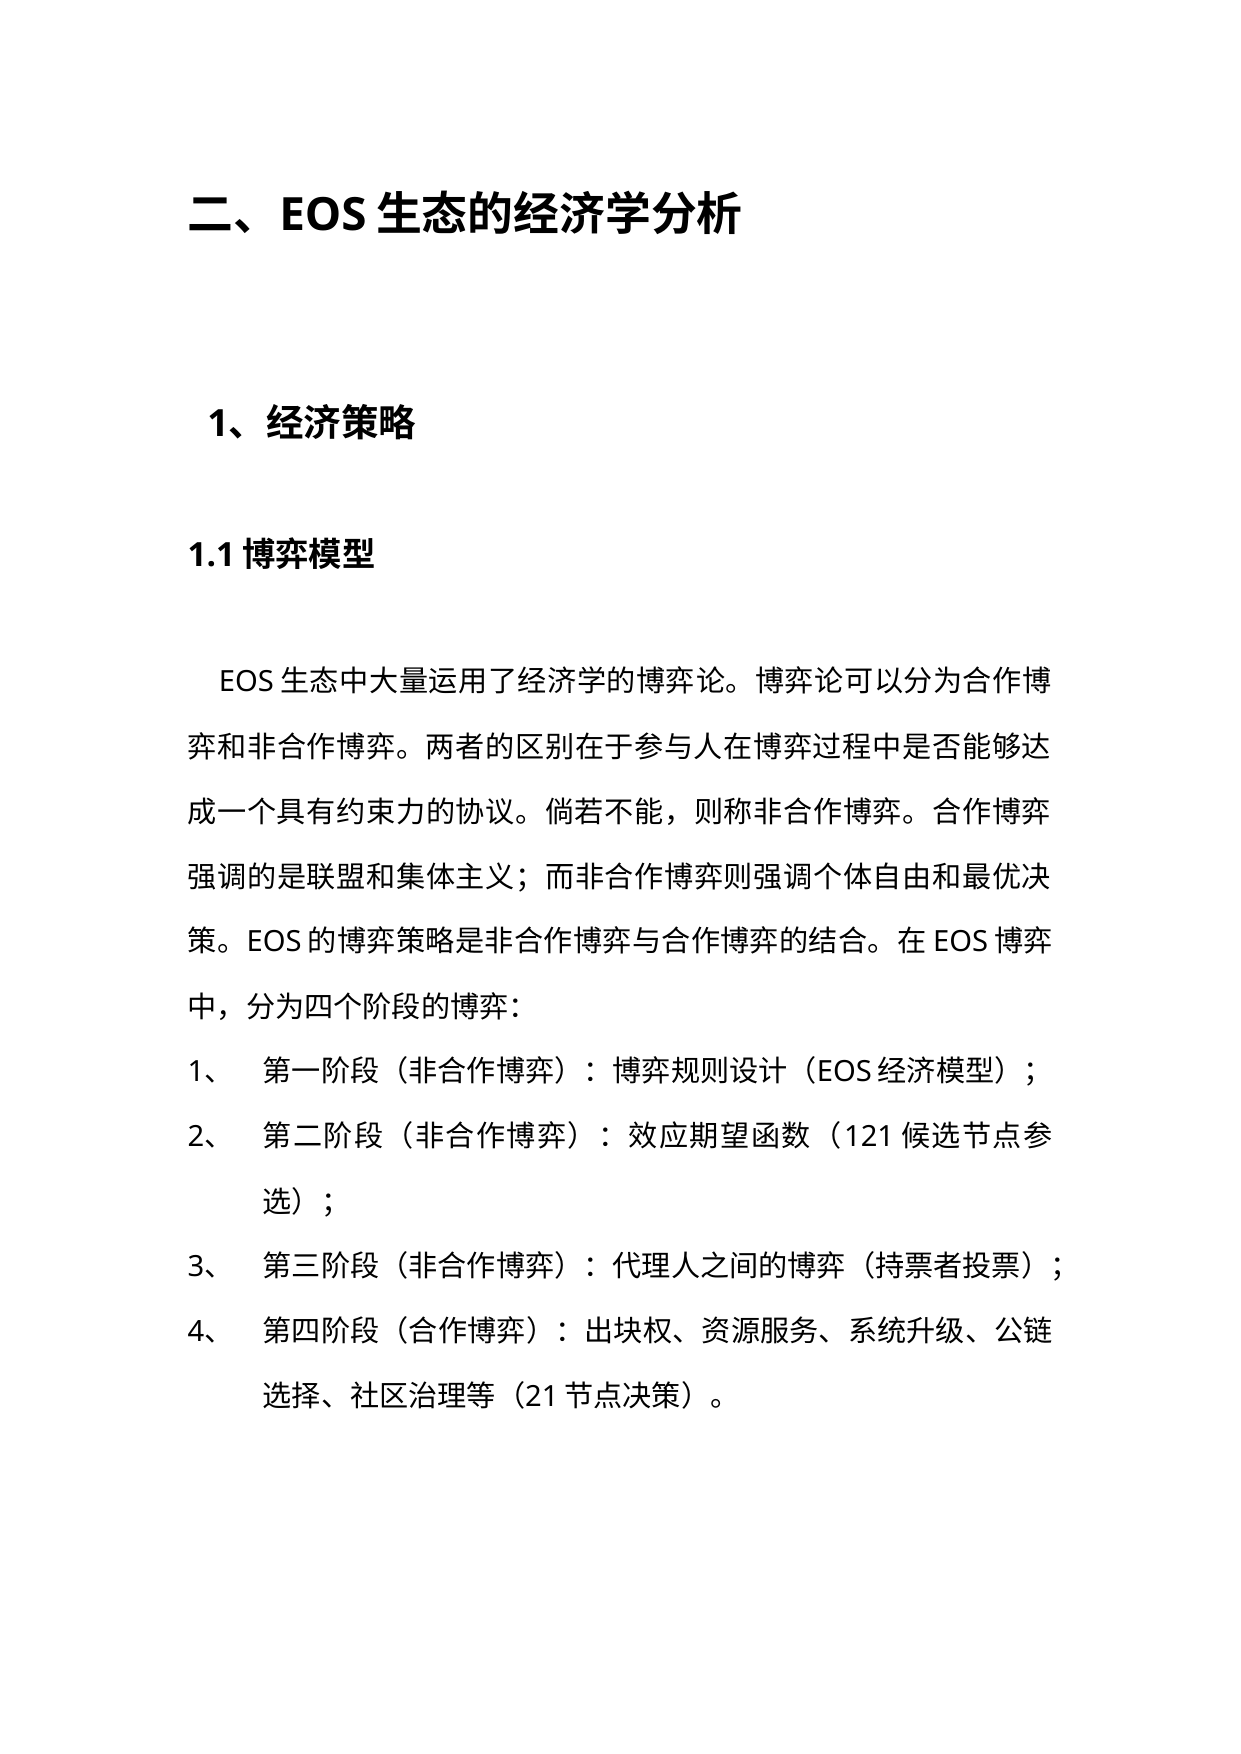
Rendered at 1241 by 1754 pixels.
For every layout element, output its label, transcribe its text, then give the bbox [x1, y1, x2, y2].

subtitle 1.1博弈模型 [187, 519, 1053, 584]
list 第二阶段（非合作博弈）：效应期望函数（121候选节点参选）； [187, 1102, 1053, 1232]
subtitle 二、EOS生态的经济学分析 [187, 162, 1053, 259]
subtitle 1、经济策略 [187, 388, 1053, 453]
list 第四阶段（合作博弈）：出块权、资源服务、系统升级、公链选择、社区治理等（21节点决策）。 [187, 1297, 1053, 1427]
list 第三阶段（非合作博弈）：代理人之间的博弈（持票者投票）； [187, 1232, 1053, 1297]
list 第一阶段（非合作博弈）：博弈规则设计（EOS经济模型）； [187, 1037, 1053, 1102]
text EOS生态中大量运用了经济学的博弈论。博弈论可以分为合作博弈和非合作博弈。两者的区别在于参与人在博弈过程中是否能够达成一个具有约束力的协议。倘若不能，则称非合作博弈。合作博弈强调的是联盟和集体主义；而非合作博弈则强调个体自由和最优决策。EOS的博弈策略是非合作博弈与合作博弈的结合。在EOS博弈中，分为四个阶段的博弈： [187, 647, 1053, 1037]
